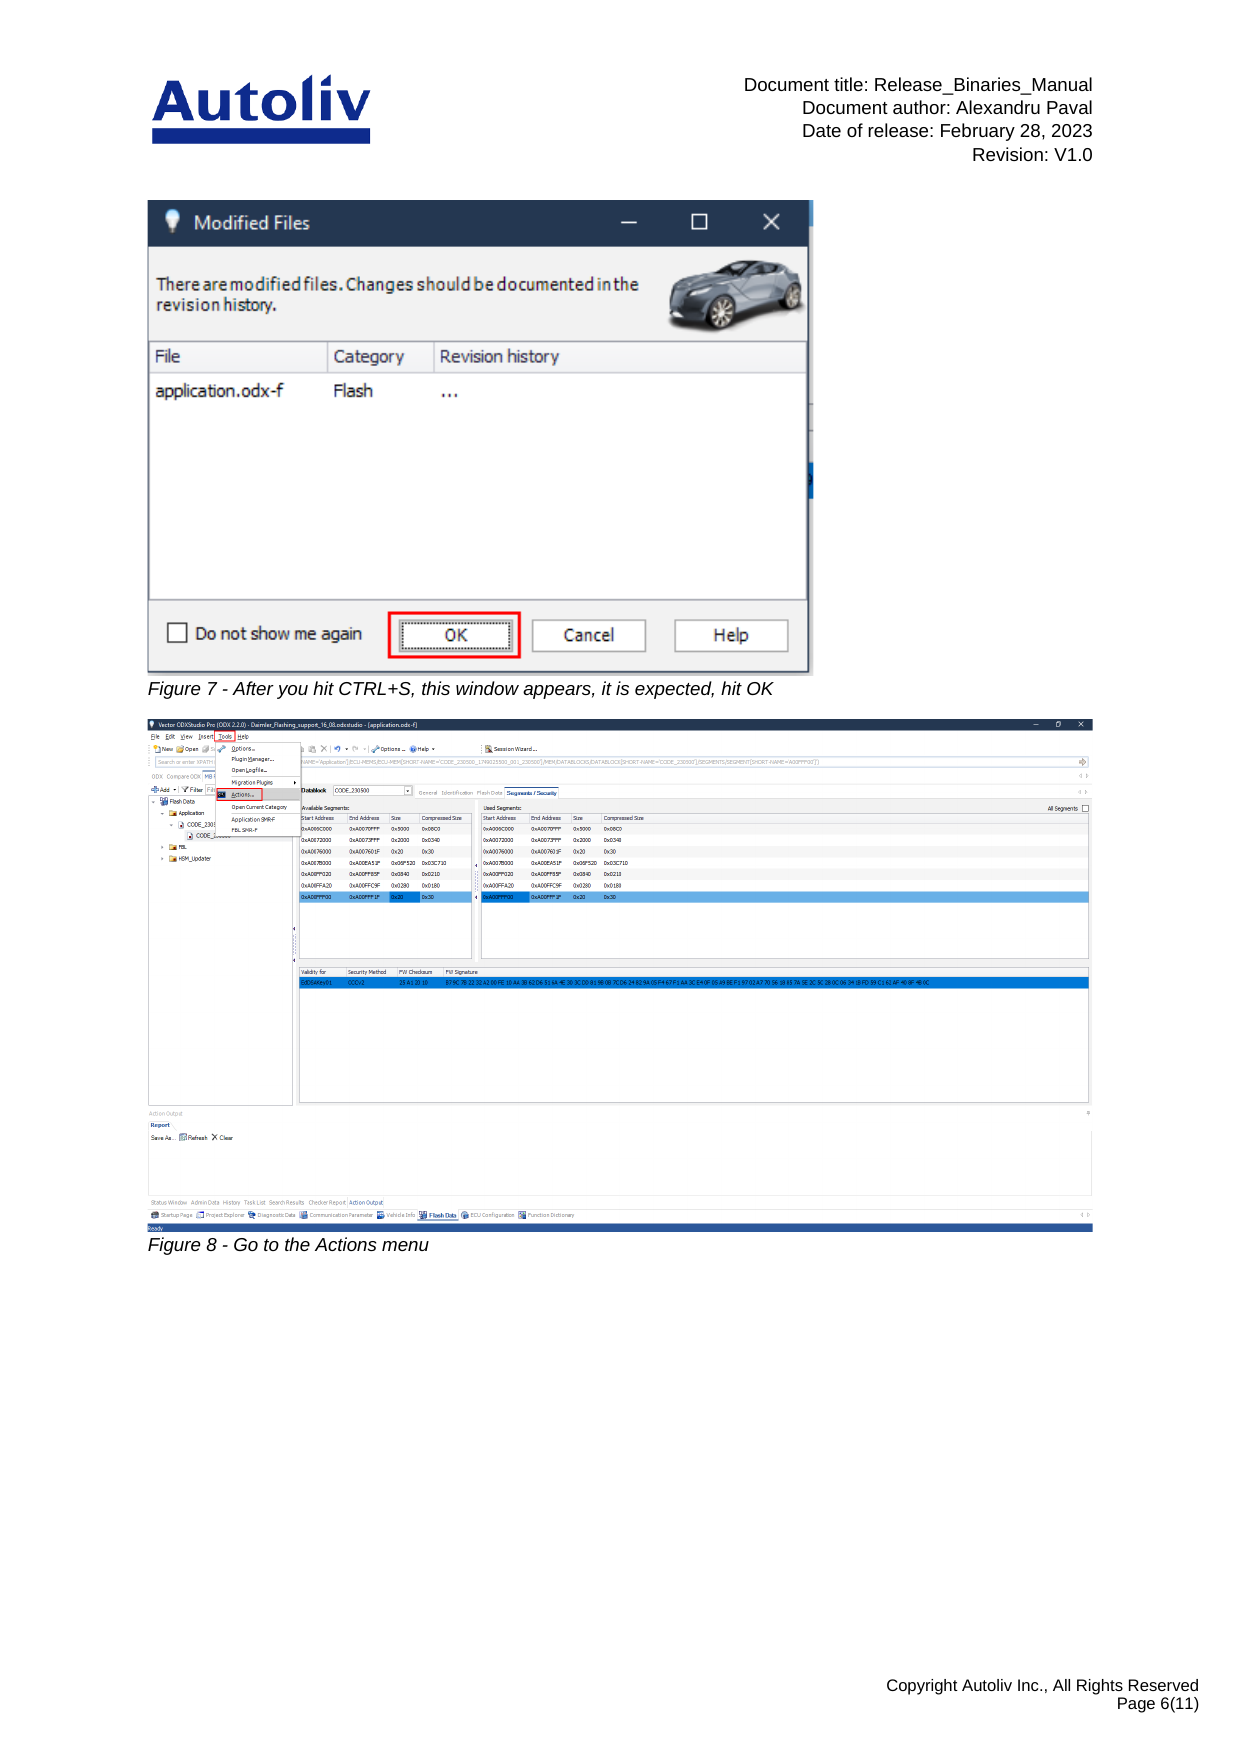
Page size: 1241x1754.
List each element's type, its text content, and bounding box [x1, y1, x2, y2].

text Figure 8 - Go to the Actions menu [148, 1233, 1093, 1255]
picture [147, 73, 373, 146]
text Figure 7 - After you hit CTRL+S, this window appears, it is expected, hit OK [148, 677, 1093, 699]
picture [147, 200, 814, 676]
picture [147, 719, 1093, 1232]
